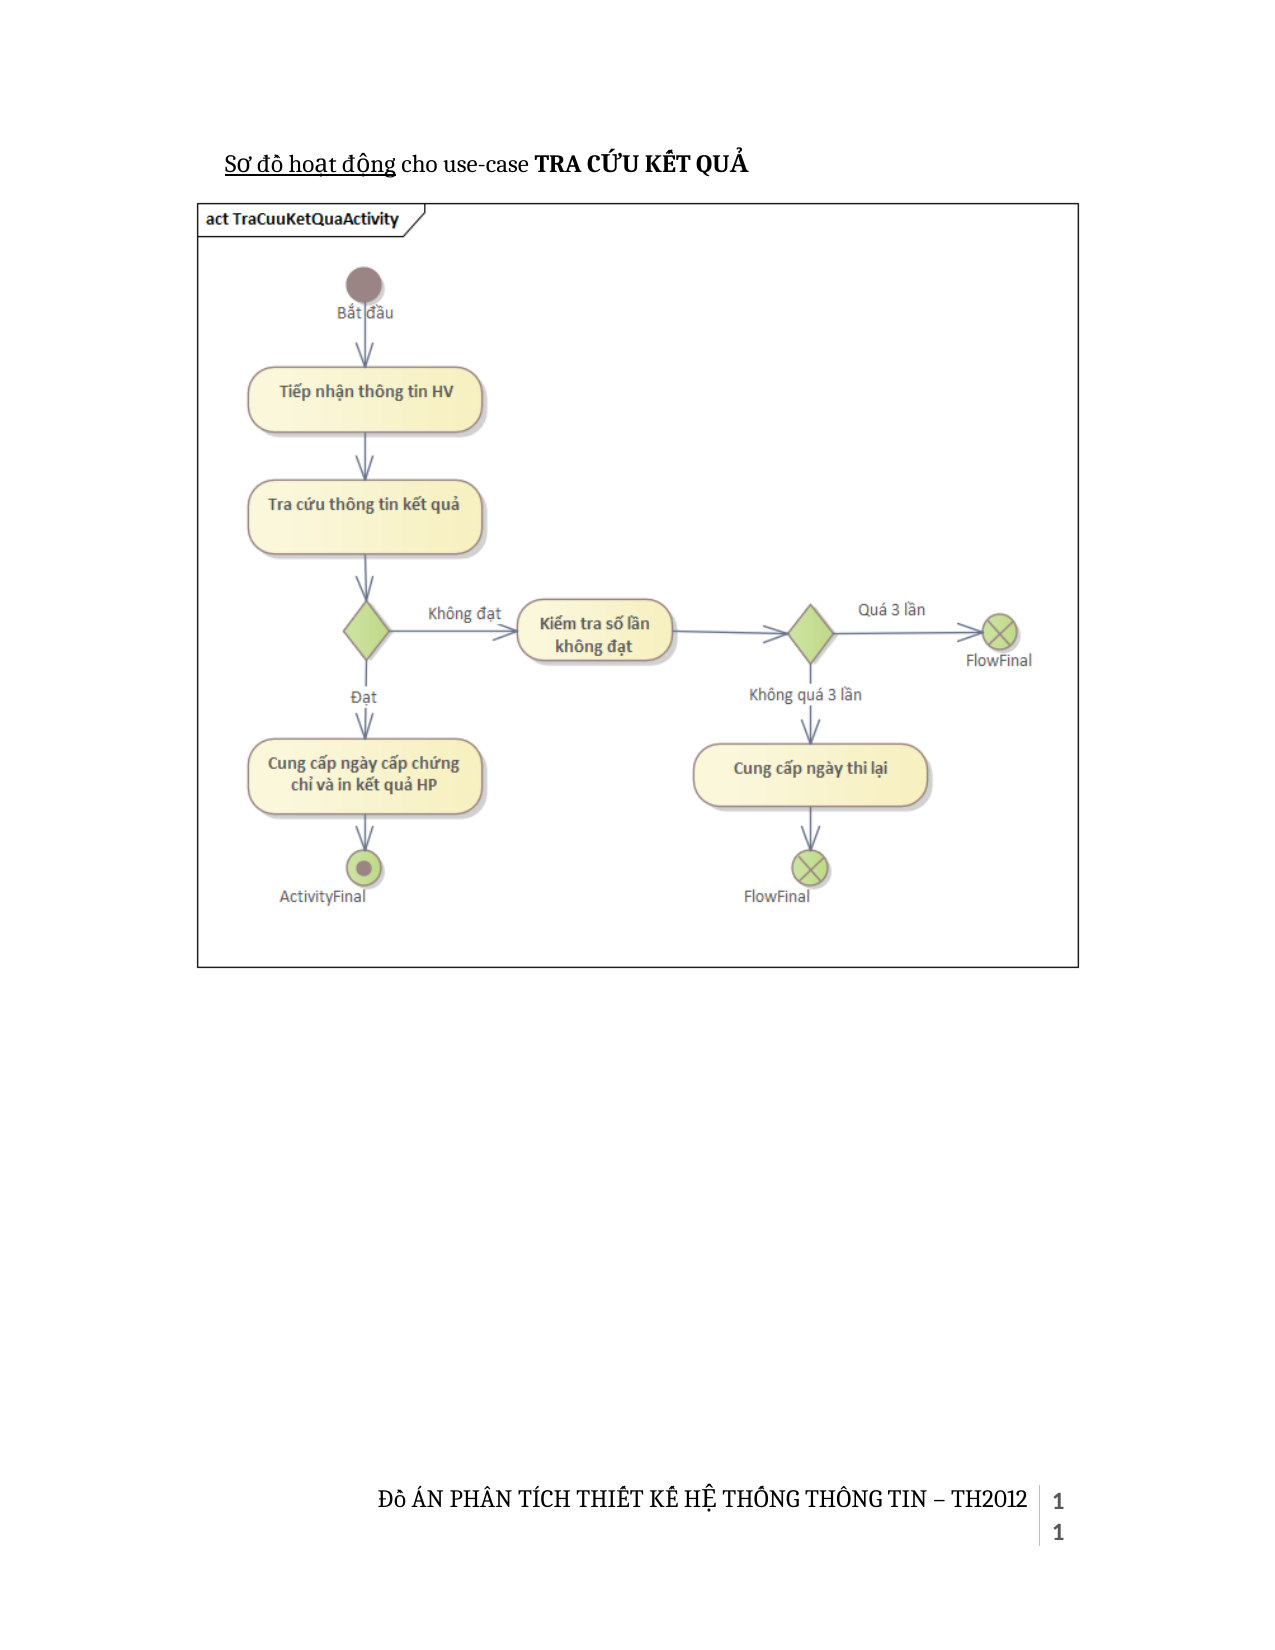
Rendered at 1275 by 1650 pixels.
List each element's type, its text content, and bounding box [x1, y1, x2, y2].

picture [187, 193, 1088, 977]
text Sơ đồ hoạt động cho use-case TRA CỨU KẾT QUẢ [225, 150, 1087, 179]
